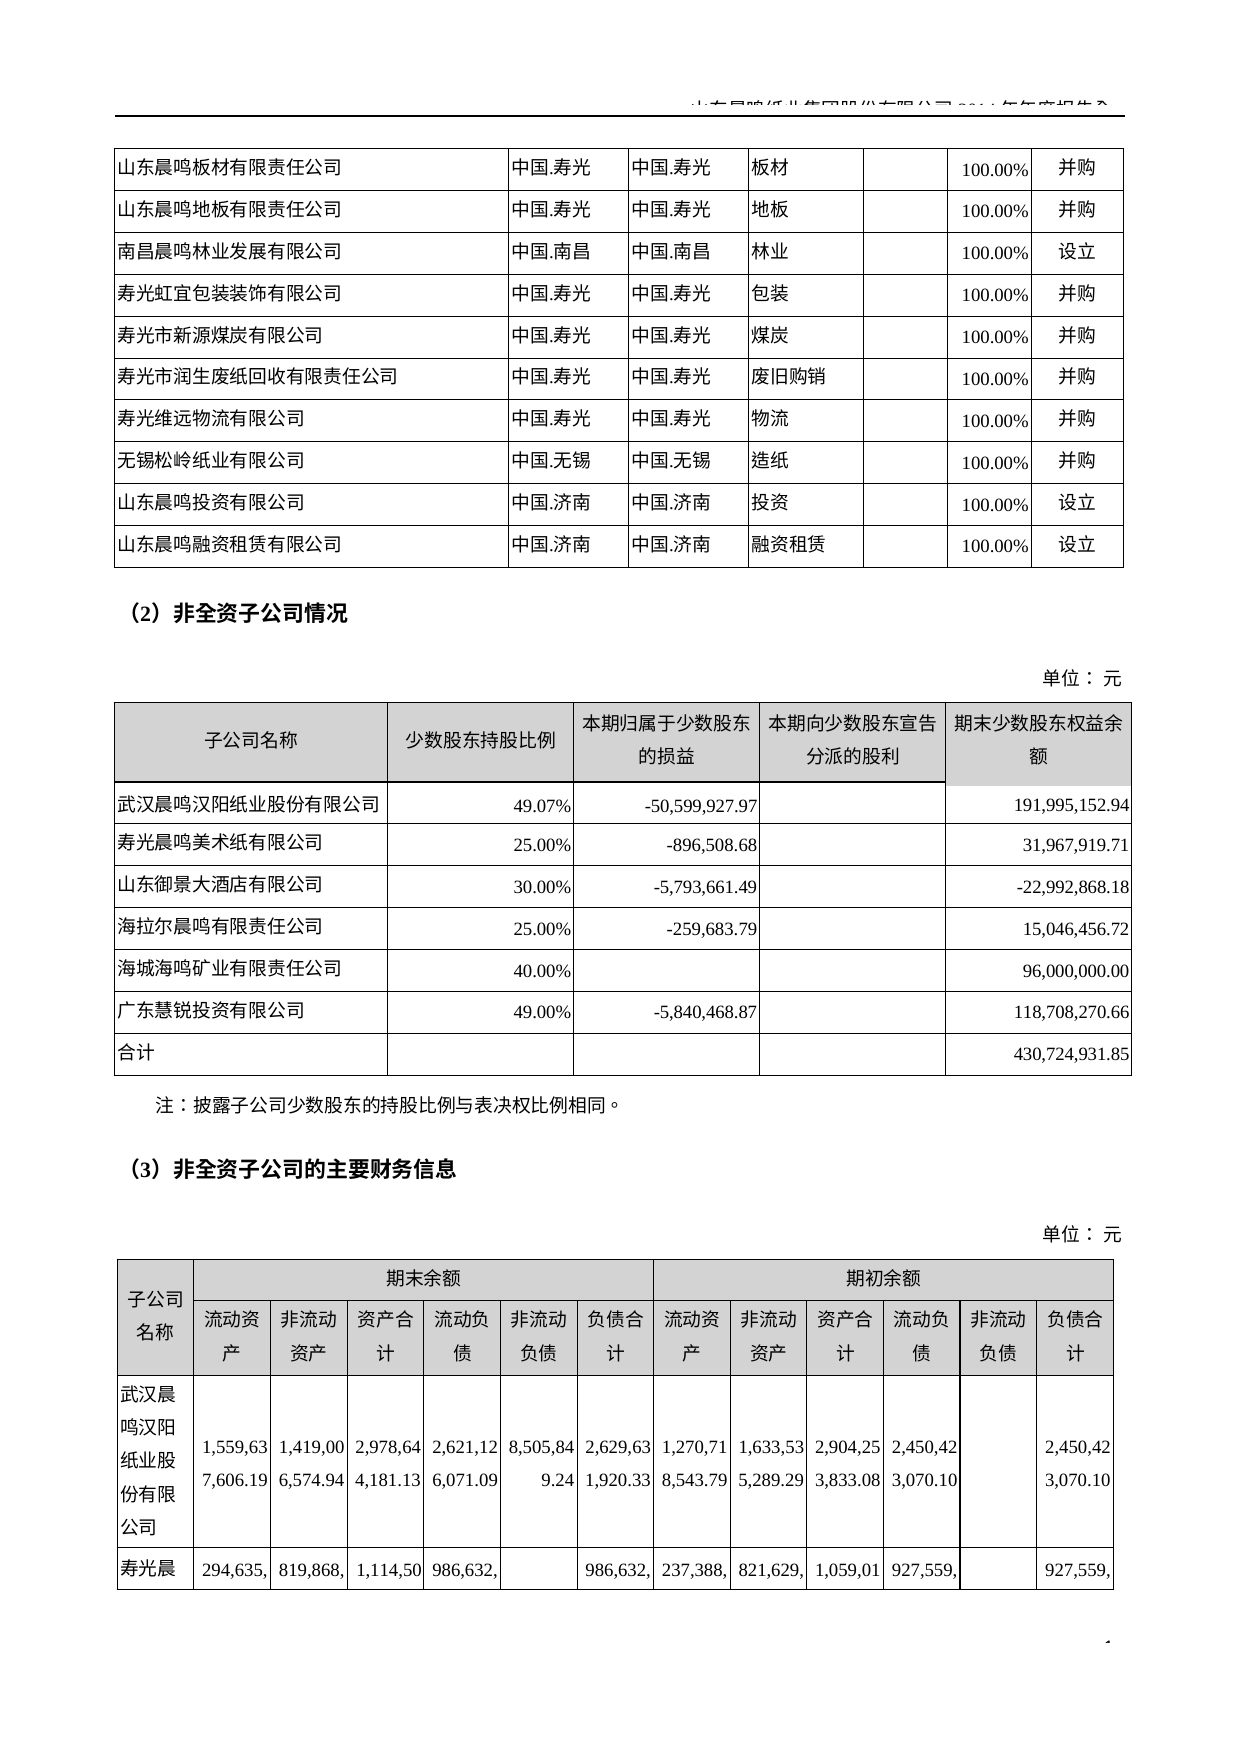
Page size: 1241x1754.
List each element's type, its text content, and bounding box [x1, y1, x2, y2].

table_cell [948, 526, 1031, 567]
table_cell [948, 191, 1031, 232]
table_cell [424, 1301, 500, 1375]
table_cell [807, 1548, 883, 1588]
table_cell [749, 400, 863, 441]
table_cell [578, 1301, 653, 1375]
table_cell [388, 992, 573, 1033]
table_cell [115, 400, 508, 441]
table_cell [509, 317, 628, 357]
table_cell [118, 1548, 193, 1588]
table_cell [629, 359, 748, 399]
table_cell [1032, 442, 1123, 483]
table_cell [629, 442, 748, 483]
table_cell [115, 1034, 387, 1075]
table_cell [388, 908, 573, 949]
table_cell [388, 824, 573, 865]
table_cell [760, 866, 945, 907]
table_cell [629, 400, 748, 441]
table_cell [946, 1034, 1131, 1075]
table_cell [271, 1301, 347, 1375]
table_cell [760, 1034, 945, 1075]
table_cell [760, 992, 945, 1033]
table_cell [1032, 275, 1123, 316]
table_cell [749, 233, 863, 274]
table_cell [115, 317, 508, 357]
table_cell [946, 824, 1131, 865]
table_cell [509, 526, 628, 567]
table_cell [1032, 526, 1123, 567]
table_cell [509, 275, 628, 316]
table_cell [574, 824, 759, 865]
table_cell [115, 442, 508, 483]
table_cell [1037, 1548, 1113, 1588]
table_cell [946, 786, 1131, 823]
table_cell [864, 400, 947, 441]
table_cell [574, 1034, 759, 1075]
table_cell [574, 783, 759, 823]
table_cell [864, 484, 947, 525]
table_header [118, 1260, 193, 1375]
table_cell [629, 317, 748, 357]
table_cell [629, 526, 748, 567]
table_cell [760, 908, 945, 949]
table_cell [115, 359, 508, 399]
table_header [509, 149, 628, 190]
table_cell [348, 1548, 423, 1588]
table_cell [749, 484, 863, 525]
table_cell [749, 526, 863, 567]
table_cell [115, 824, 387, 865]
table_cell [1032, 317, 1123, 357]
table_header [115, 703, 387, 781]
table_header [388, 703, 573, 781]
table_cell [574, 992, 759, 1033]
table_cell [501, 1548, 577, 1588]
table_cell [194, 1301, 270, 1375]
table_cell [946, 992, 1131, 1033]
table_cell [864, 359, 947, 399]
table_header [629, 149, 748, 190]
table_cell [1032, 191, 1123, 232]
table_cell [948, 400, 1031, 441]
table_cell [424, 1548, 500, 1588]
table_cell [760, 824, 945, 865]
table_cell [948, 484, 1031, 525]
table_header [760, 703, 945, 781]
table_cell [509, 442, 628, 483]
text 单位： 元 [102, 1221, 1122, 1247]
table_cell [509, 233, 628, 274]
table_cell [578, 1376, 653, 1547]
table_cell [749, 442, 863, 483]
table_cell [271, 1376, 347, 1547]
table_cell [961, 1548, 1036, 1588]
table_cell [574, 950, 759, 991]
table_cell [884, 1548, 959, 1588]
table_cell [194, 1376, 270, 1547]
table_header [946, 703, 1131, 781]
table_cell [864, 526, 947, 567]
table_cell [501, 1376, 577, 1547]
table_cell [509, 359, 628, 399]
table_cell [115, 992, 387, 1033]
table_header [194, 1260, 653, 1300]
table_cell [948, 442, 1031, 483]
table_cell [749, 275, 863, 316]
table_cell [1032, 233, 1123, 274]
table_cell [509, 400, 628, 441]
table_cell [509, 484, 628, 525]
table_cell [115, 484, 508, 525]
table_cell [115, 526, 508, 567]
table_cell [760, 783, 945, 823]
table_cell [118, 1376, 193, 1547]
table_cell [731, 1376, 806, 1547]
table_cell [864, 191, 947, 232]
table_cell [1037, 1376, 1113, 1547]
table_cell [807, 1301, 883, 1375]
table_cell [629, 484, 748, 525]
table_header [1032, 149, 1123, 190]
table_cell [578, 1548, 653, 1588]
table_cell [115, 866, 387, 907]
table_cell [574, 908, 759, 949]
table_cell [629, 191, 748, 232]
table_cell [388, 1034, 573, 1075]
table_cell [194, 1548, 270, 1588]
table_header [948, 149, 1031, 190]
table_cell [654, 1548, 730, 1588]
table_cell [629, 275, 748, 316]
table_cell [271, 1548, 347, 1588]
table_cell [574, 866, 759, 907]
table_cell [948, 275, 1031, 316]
text 单位： 元 [102, 665, 1122, 691]
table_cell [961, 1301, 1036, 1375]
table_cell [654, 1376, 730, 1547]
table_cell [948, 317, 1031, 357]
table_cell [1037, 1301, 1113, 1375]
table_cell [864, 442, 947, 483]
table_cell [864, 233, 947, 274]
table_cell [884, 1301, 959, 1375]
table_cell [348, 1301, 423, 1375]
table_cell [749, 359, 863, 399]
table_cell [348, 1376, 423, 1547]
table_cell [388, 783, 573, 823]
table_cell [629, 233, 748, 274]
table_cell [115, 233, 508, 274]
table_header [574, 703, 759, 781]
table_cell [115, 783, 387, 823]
subtitle （3）非全资子公司的主要财务信息 [118, 1154, 1137, 1184]
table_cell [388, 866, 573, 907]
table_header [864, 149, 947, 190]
text 注：披露子公司少数股东的持股比例与表决权比例相同。 [156, 1092, 1137, 1117]
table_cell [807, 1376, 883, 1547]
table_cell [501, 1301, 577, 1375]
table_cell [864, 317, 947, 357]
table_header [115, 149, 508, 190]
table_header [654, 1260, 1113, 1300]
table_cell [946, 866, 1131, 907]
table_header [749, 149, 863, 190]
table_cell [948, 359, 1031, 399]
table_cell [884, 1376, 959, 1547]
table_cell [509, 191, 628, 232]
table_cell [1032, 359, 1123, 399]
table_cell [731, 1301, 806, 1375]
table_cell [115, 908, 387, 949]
subtitle （2）非全资子公司情况 [118, 598, 1137, 627]
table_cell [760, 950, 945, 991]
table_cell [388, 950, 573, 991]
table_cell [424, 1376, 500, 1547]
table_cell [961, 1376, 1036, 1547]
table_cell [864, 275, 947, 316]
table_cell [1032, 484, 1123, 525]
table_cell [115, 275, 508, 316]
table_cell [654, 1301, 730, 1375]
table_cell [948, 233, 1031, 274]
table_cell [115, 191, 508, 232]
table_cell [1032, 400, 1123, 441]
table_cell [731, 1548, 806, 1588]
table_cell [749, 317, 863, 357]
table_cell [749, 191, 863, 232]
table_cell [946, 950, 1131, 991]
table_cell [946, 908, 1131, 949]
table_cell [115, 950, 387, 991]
